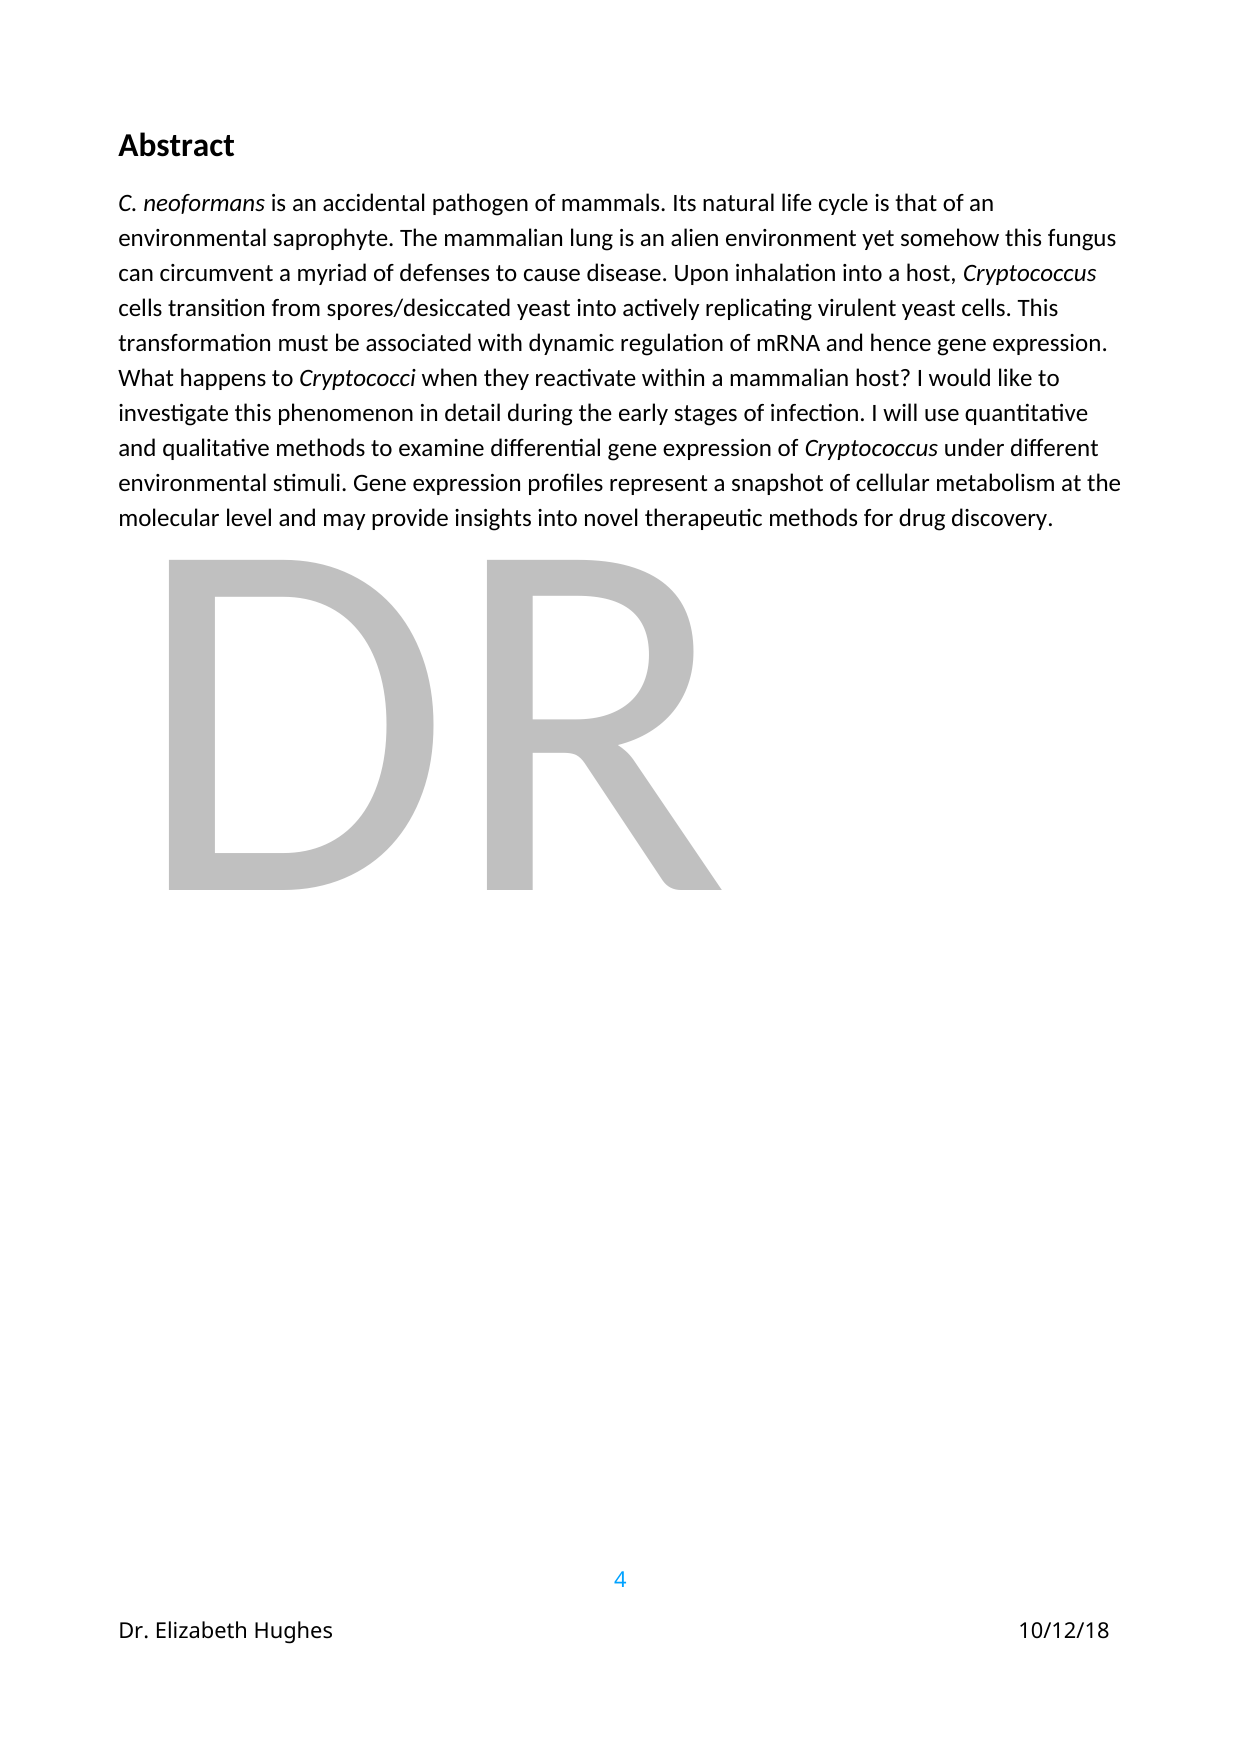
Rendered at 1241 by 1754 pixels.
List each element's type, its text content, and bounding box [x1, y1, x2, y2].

text C. neoformans is an accidental pathogen of mammals. Its natural life cycle is that of an environmental saprophyte. The mammalian lung is an alien environment yet somehow this fungus can circumvent a myriad of defenses to cause disease. Upon inhalation into a host, Cryptococcus cells transition from spores/desiccated yeast into actively replicating virulent yeast cells. This transformation must be associated with dynamic regulation of mRNA and hence gene expression. What happens to Cryptococci when they reactivate within a mammalian host? I would like to investigate this phenomenon in detail during the early stages of infection. I will use quantitative and qualitative methods to examine differential gene expression of Cryptococcus under different environmental stimuli. Gene expression profiles represent a snapshot of cellular metabolism at the molecular level and may provide insights into novel therapeutic methods for drug discovery. [118, 187, 1122, 533]
text Abstract [118, 124, 1122, 165]
